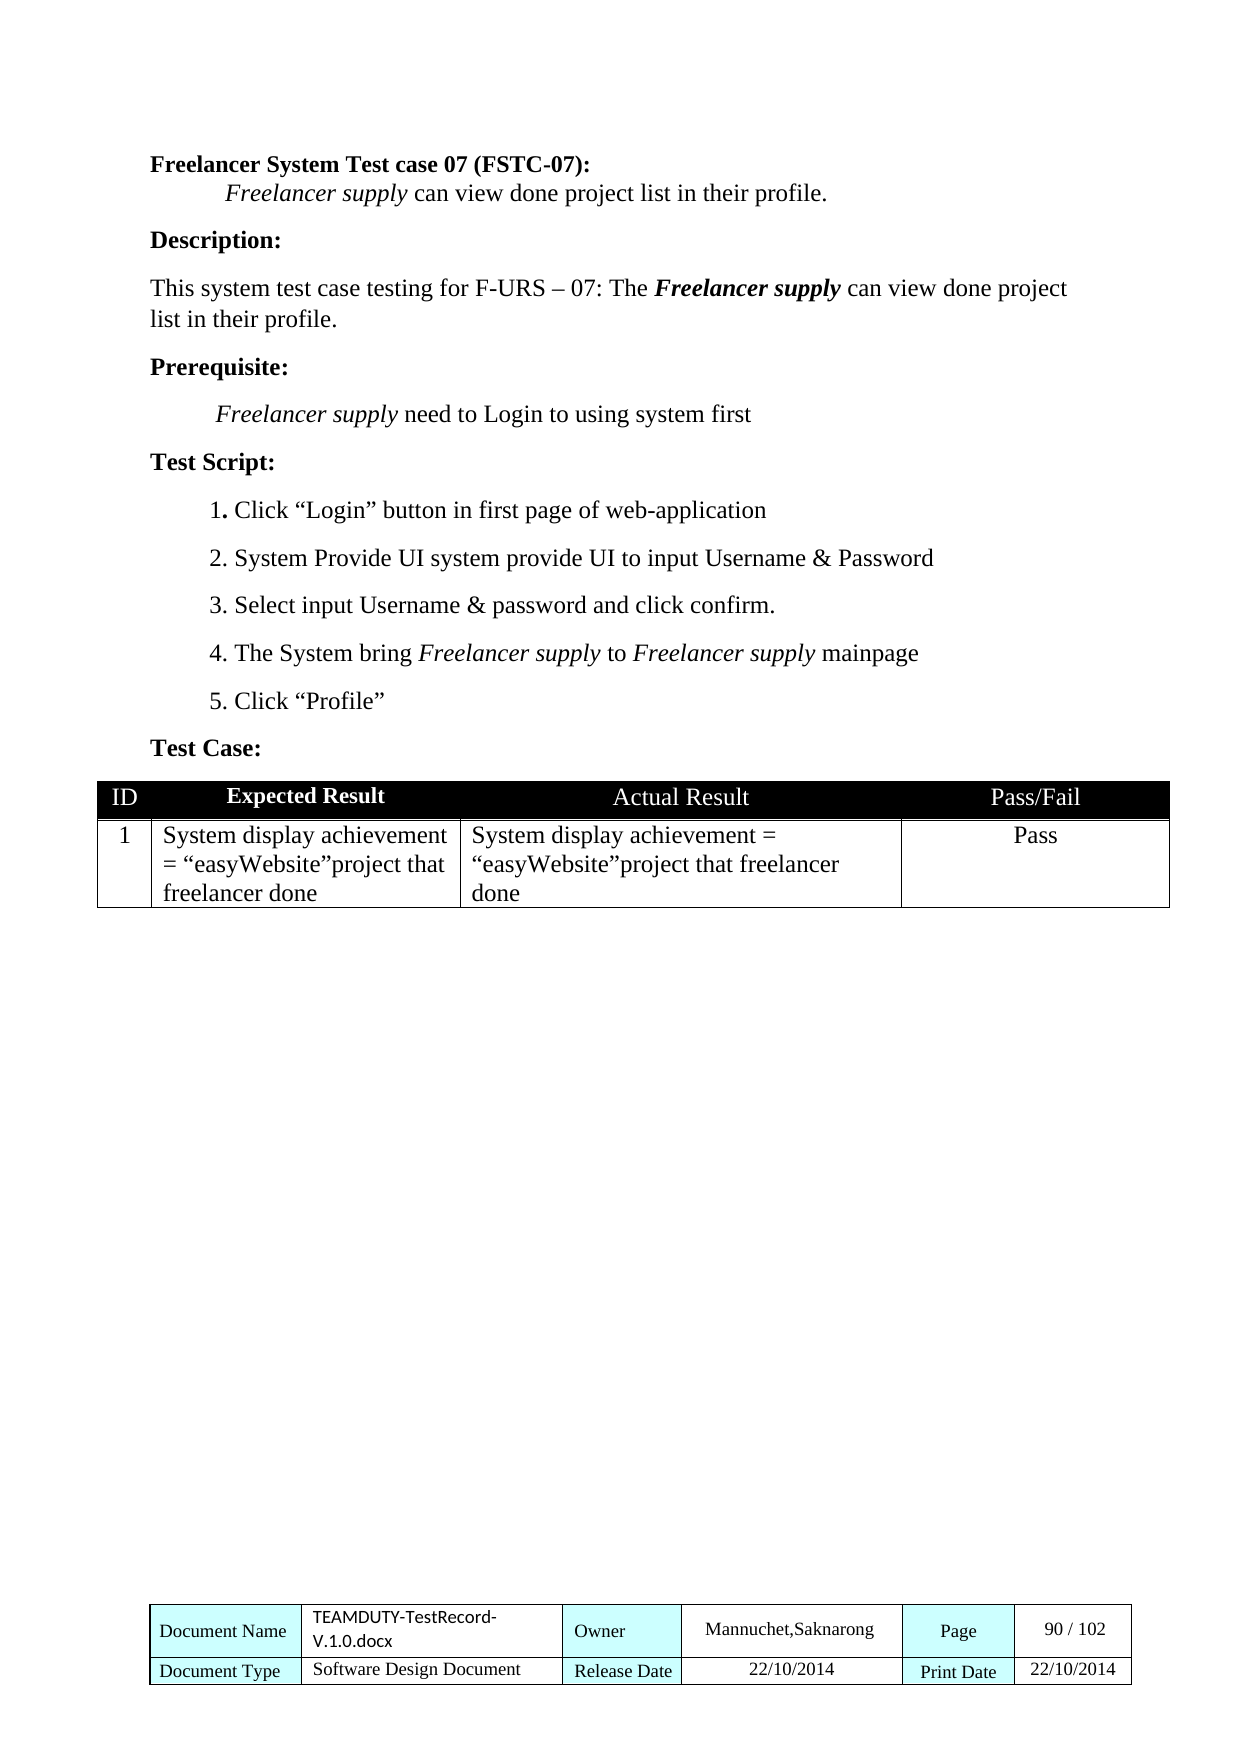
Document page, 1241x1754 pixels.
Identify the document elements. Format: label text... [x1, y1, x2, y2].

subtitle Freelancer System Test case 07 (FSTC-07): [150, 150, 1090, 178]
text 4. The System bring Freelancer supply to Freelancer supply mainpage [209, 638, 1090, 667]
table_cell Pass [902, 821, 1169, 907]
table_header Pass/Fail [902, 782, 1169, 819]
text Test Case: [150, 733, 1090, 762]
text Freelancer supply need to Login to using system first [150, 399, 1090, 428]
table_cell System display achievement = “easyWebsite”project that freelancer done [152, 821, 460, 907]
text Description: [150, 225, 1090, 254]
text Freelancer supply can view done project list in their profile. [150, 178, 1090, 206]
table_header Expected Result [152, 782, 460, 819]
table_header ID [98, 782, 151, 819]
text 3. Select input Username & password and click confirm. [209, 590, 1090, 619]
table_header Actual Result [461, 782, 901, 819]
text 2. System Provide UI system provide UI to input Username & Password [209, 543, 1090, 571]
table_cell System display achievement = “easyWebsite”project that freelancer done [461, 821, 901, 907]
text This system test case testing for F-URS – 07: The Freelancer supply can view done project list in their profile. [150, 273, 1090, 333]
text 1. Click “Login” button in first page of web-application [150, 495, 1090, 524]
table_cell 1 [98, 821, 151, 907]
text Prerequisite: [150, 352, 1090, 381]
text 5. Click “Profile” [209, 686, 1090, 714]
text Test Script: [150, 447, 1090, 476]
